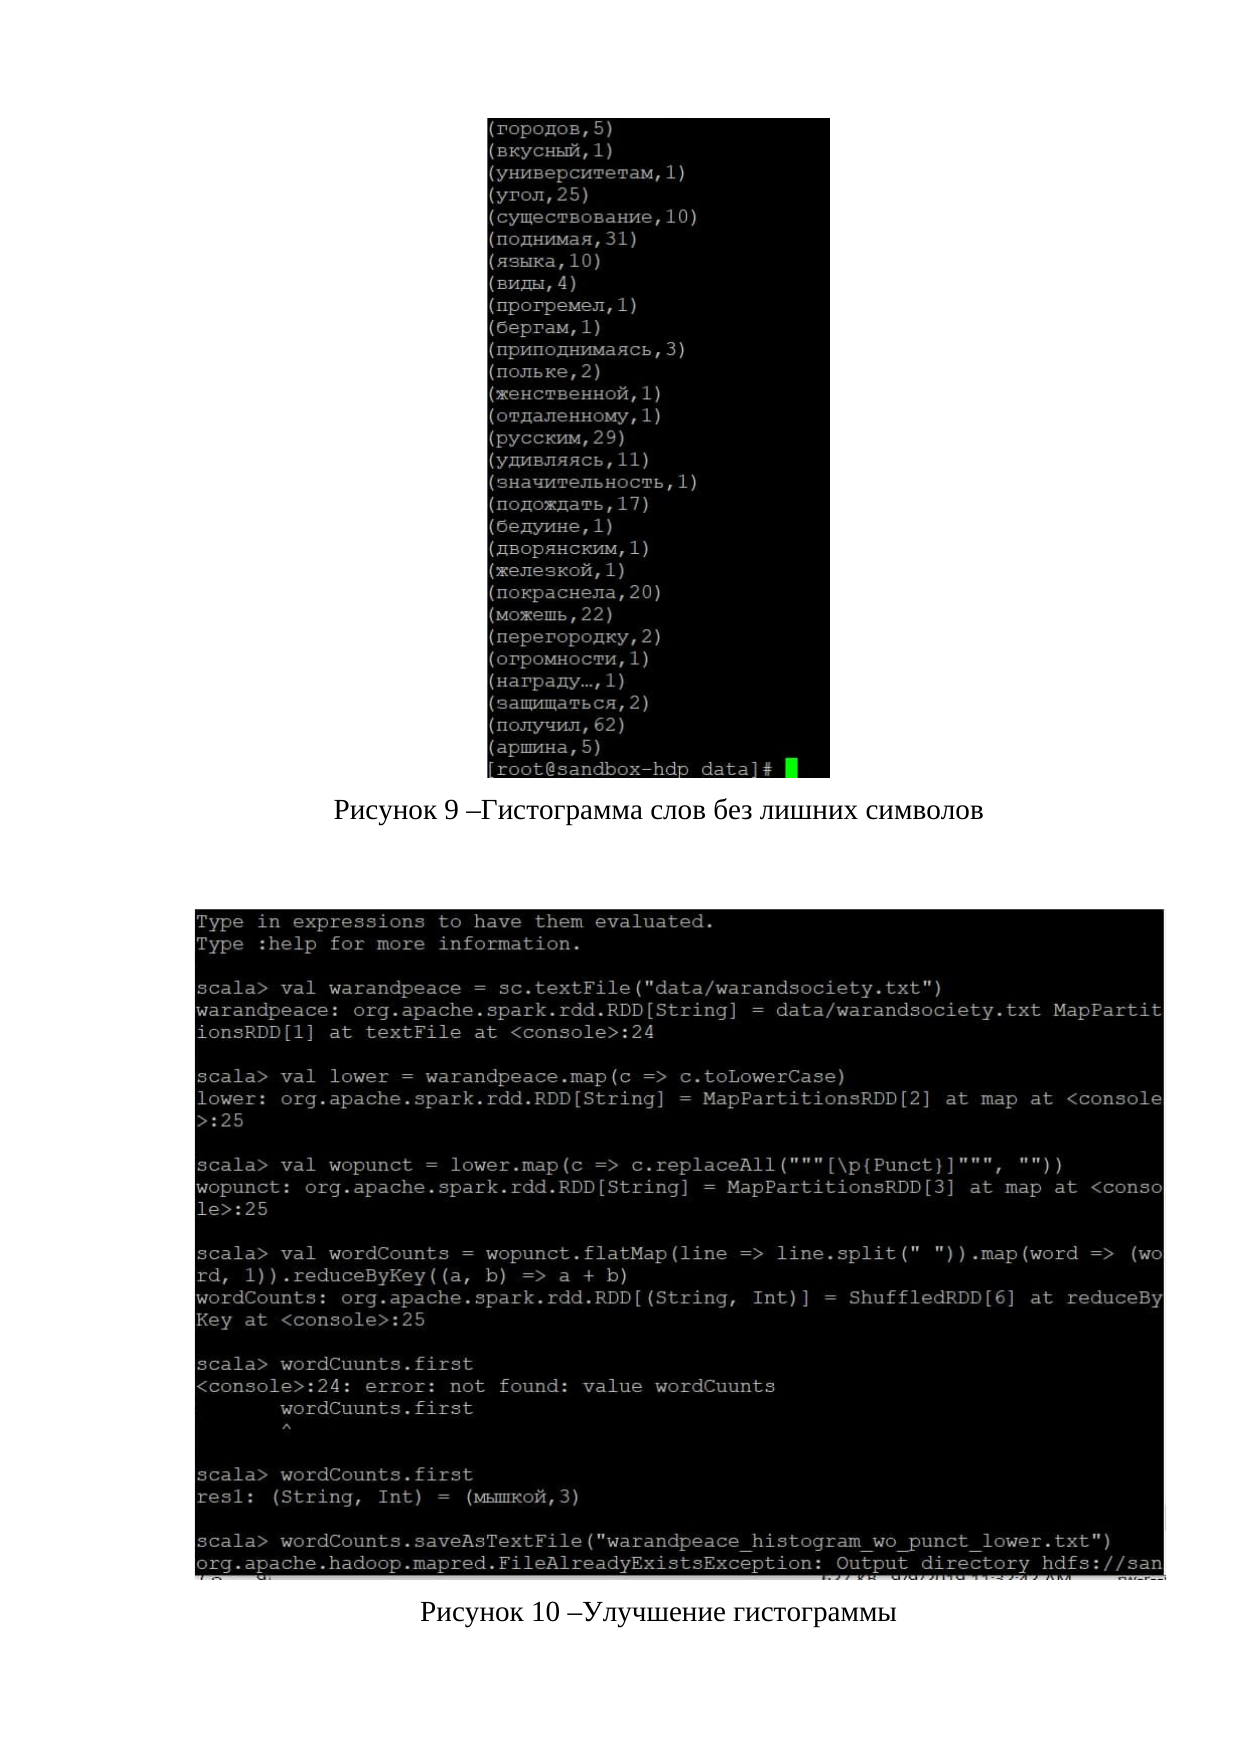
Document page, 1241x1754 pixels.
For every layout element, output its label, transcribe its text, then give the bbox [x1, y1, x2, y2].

picture [194, 909, 1167, 1580]
text Рисунок 9 –Гистограмма слов без лишних символов [118, 792, 1122, 826]
text Рисунок 10 –Улучшение гистограммы [118, 1594, 1122, 1628]
picture [487, 118, 830, 778]
